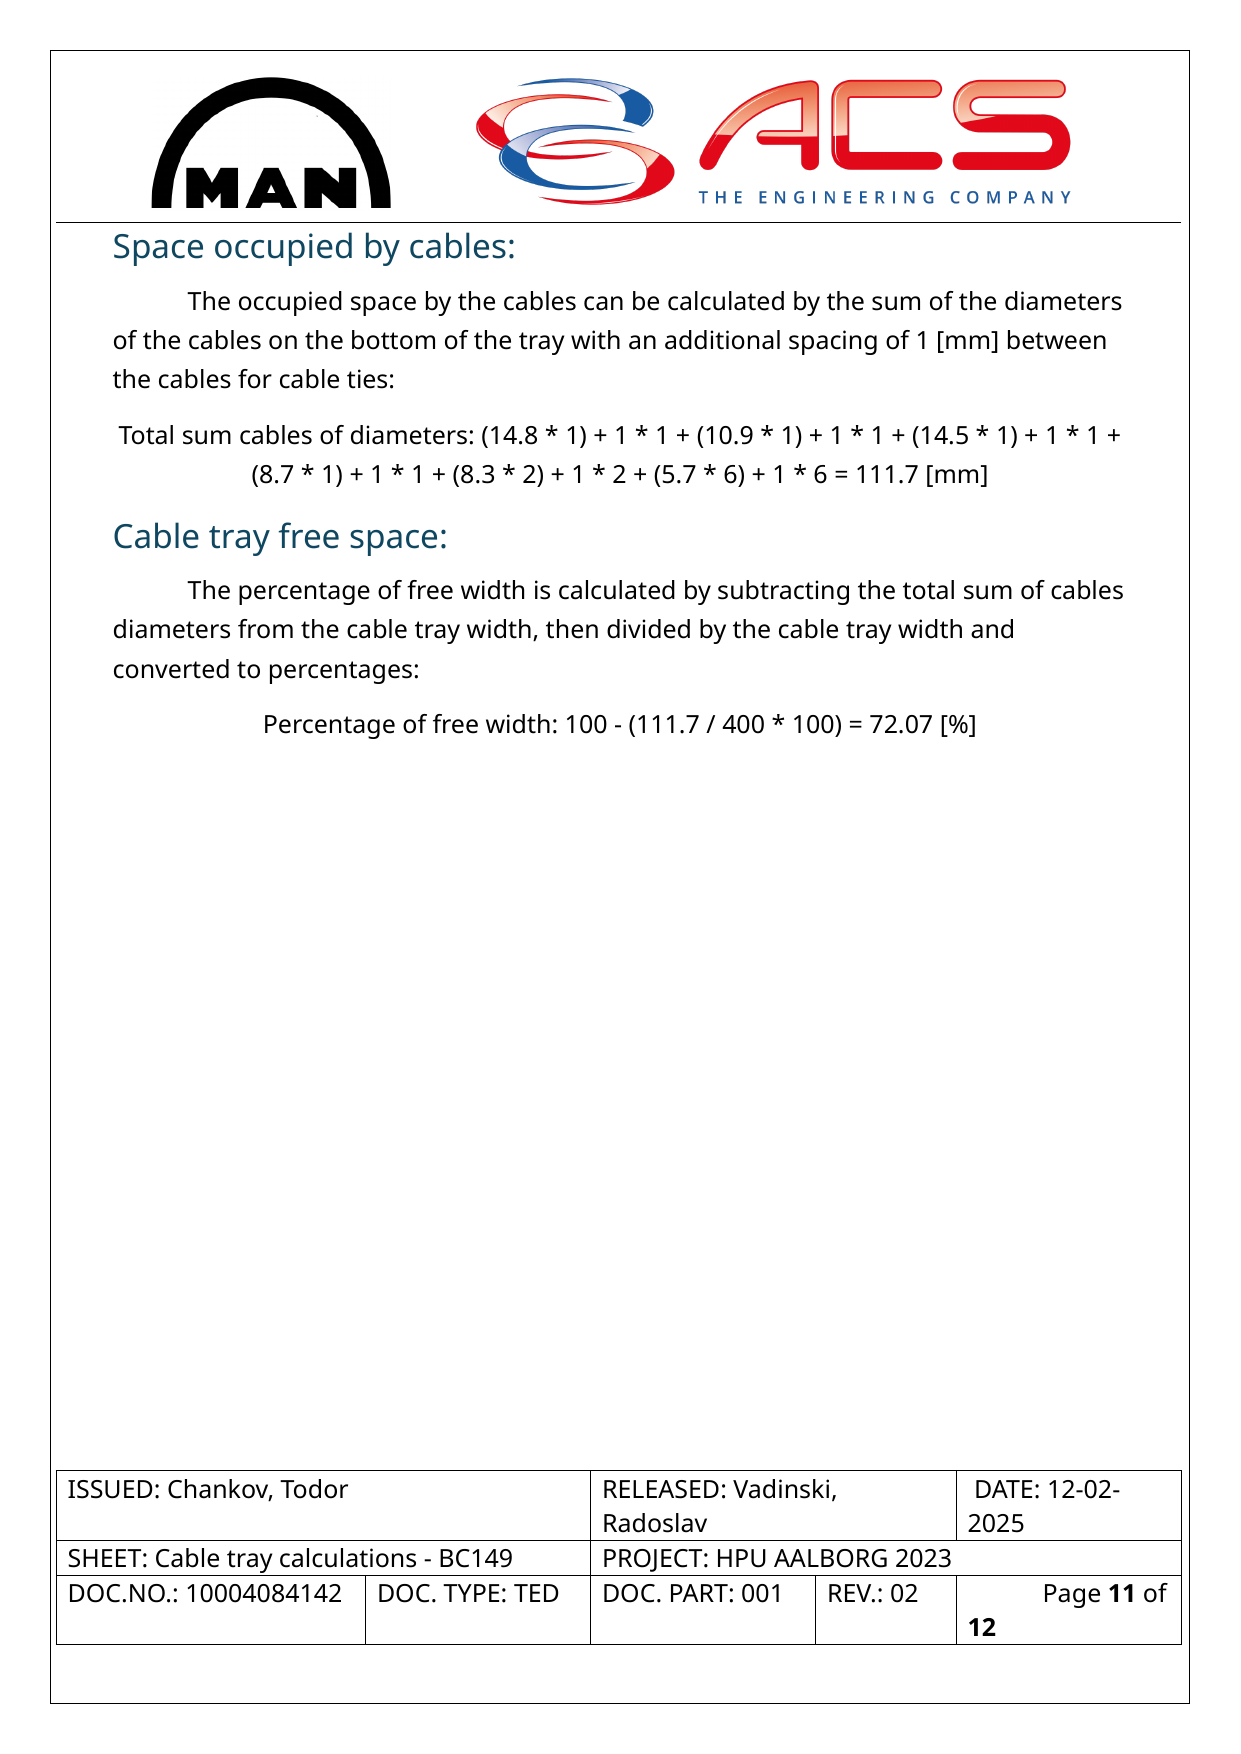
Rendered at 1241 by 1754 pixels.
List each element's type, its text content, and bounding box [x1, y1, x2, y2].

text The occupied space by the cables can be calculated by the sum of the diameters of the cables on the bottom of the tray with an additional spacing of 1 [mm] between the cables for cable ties: [112, 283, 1128, 396]
subtitle Cable tray free space: [112, 512, 1128, 558]
text Percentage of free width: 100 - (111.7 / 400 * 100) = 72.07 [%] [112, 707, 1128, 780]
text Total sum cables of diameters: (14.8 * 1) + 1 * 1 + (10.9 * 1) + 1 * 1 + (14.5 * 1) + 1 * 1 + (8.7 * 1) + 1 * 1 + (8.3 * 2) + 1 * 2 + (5.7 * 6) + 1 * 6 = 111.7 [mm] [112, 417, 1128, 491]
picture [151, 75, 391, 211]
text The percentage of free width is calculated by subtracting the total sum of cables diameters from the cable tray width, then divided by the cable tray width and converted to percentages: [112, 573, 1128, 685]
picture [475, 75, 1086, 211]
subtitle Space occupied by cables: [112, 223, 1128, 268]
